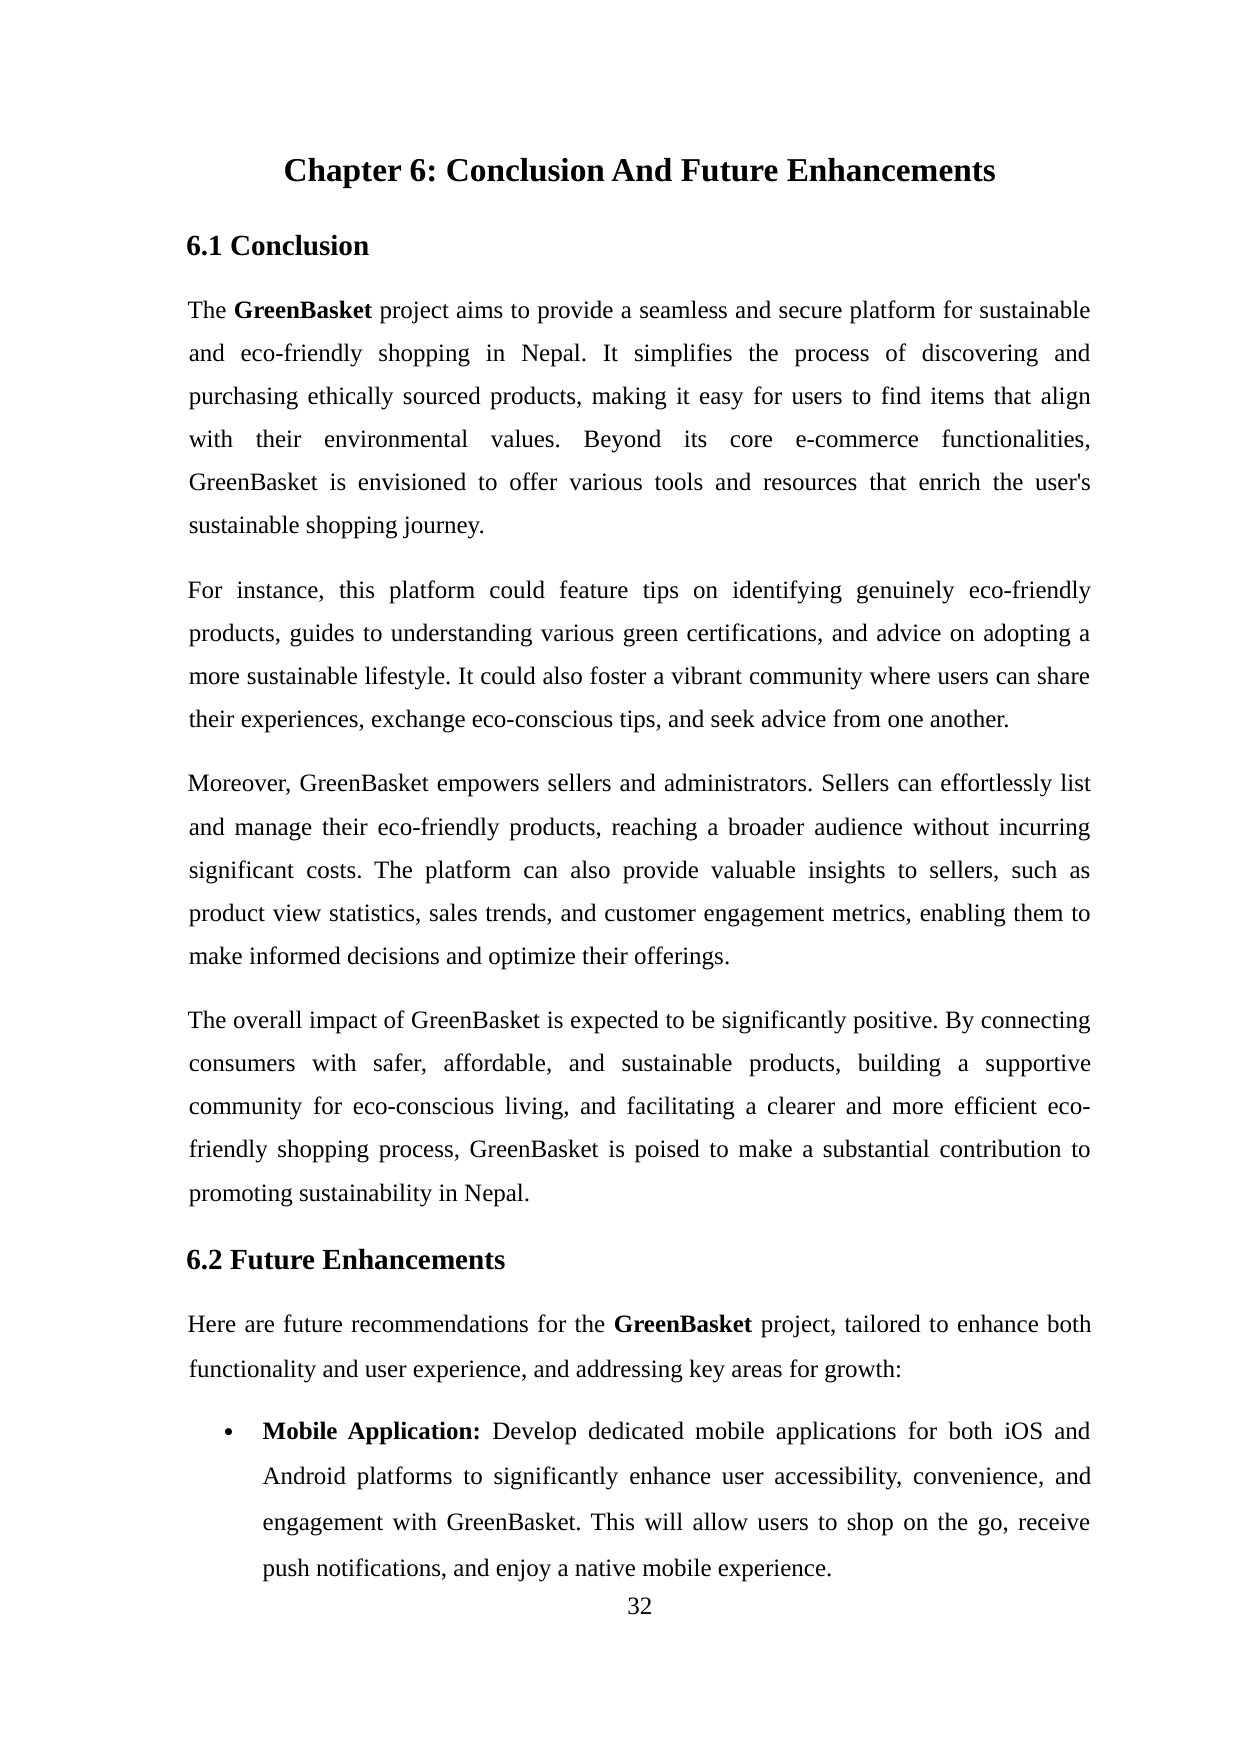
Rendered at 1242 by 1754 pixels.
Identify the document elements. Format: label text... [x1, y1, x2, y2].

text For instance, this platform could feature tips on identifying genuinely eco-friendly products, guides to understanding various green certifications, and advice on adopting a more sustainable lifestyle. It could also foster a vibrant community where users can share their experiences, exchange eco-conscious tips, and seek advice from one another. [187, 575, 1092, 733]
subtitle 6.1 Conclusion [186, 228, 1092, 261]
list Mobile Application: Develop dedicated mobile applications for both iOS and Android platforms to significantly enhance user accessibility, convenience, and engagement with GreenBasket. This will allow users to shop on the go, receive push notifications, and enjoy a native mobile experience. [225, 1416, 1092, 1581]
text Here are future recommendations for the GreenBasket project, tailored to enhance both functionality and user experience, and addressing key areas for growth: [187, 1309, 1092, 1383]
text The overall impact of GreenBasket is expected to be significantly positive. By connecting consumers with safer, affordable, and sustainable products, building a supportive community for eco-conscious living, and facilitating a clearer and more efficient eco-friendly shopping process, GreenBasket is poised to make a substantial contribution to promoting sustainability in Nepal. [187, 1005, 1092, 1206]
text The GreenBasket project aims to provide a seamless and secure platform for sustainable and eco-friendly shopping in Nepal. It simplifies the process of discovering and purchasing ethically sourced products, making it easy for users to find items that align with their environmental values. Beyond its core e-commerce functionalities, GreenBasket is envisioned to offer various tools and resources that enrich the user's sustainable shopping journey. [187, 295, 1092, 539]
text Moreover, GreenBasket empowers sellers and administrators. Sellers can effortlessly list and manage their eco-friendly products, reaching a broader audience without incurring significant costs. The platform can also provide valuable insights to sellers, such as product view statistics, sales trends, and customer engagement metrics, enabling them to make informed decisions and optimize their offerings. [187, 768, 1092, 970]
subtitle 6.2 Future Enhancements [186, 1242, 1092, 1276]
subtitle Chapter 6: Conclusion And Future Enhancements [187, 150, 1092, 188]
